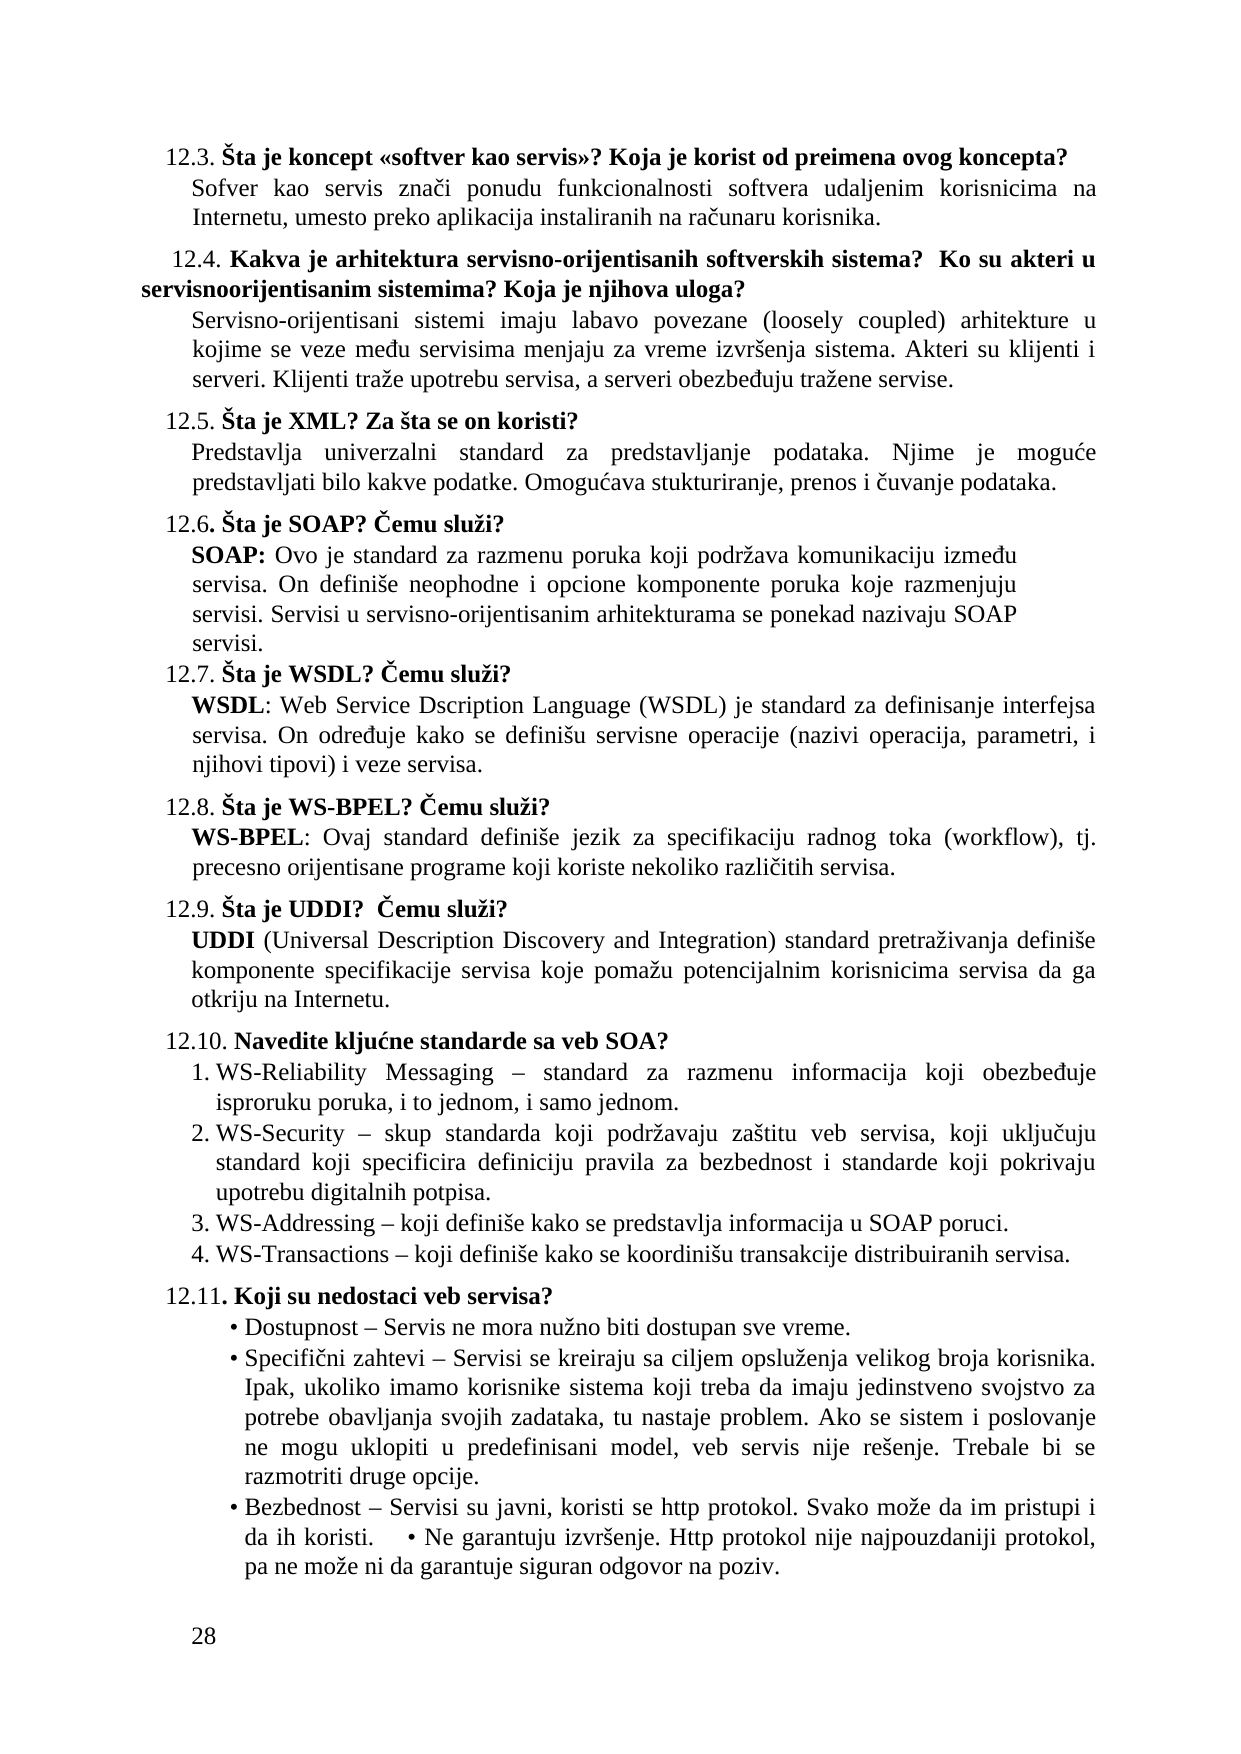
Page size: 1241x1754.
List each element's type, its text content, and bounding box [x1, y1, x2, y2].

text 12.7. Šta je WSDL? Čemu služi? [140, 659, 1097, 688]
text 12.8. Šta je WS-BPEL? Čemu služi? [140, 792, 1097, 820]
text 12.9. Šta je UDDI? Čemu služi? [140, 894, 1097, 923]
text WS-BPEL: Ovaj standard definiše jezik za specifikaciju radnog toka (workflow), tj. precesno orijentisane programe koji koriste nekoliko različitih servisa. [191, 822, 1097, 881]
list Dostupnost – Servis ne mora nužno biti dostupan sve vreme. [229, 1312, 1097, 1341]
list WS-Transactions – koji definiše kako se koordinišu transakcije distribuiranih servisa. [191, 1239, 1097, 1268]
text SOAP: Ovo je standard za razmenu poruka koji podržava komunikaciju između servisa. On definiše neophodne i opcione komponente poruka koje razmenjuju servisi. Servisi u servisno-orijentisanim arhitekturama se ponekad nazivaju SOAP servisi. [191, 540, 1018, 657]
text WSDL: Web Service Dscription Language (WSDL) je standard za definisanje interfejsa servisa. On određuje kako se definišu servisne operacije (nazivi operacija, parametri, i njihovi tipovi) i veze servisa. [191, 690, 1097, 778]
text 12.3. Šta je koncept «softver kao servis»? Koja je korist od preimena ovog koncepta? [140, 142, 1097, 171]
list Specifični zahtevi – Servisi se kreiraju sa ciljem opsluženja velikog broja korisnika. Ipak, ukoliko imamo korisnike sistema koji treba da imaju jedinstveno svojstvo za potrebe obavljanja svojih zadataka, tu nastaje problem. Ako se sistem i poslovanje ne mogu uklopiti u predefinisani model, veb servis nije rešenje. Trebale bi se razmotriti druge opcije. [229, 1343, 1097, 1490]
text UDDI (Universal Description Discovery and Integration) standard pretraživanja definiše komponente specifikacije servisa koje pomažu potencijalnim korisnicima servisa da ga otkriju na Internetu. [191, 925, 1097, 1013]
text 12.5. Šta je XML? Za šta se on koristi? [140, 406, 1097, 435]
list WS-Security – skup standarda koji podržavaju zaštitu veb servisa, koji uključuju standard koji specificira definiciju pravila za bezbednost i standarde koji pokrivaju upotrebu digitalnih potpisa. [191, 1118, 1097, 1206]
text 12.6. Šta je SOAP? Čemu služi? [140, 509, 1097, 537]
list WS-Reliability Messaging – standard za razmenu informacija koji obezbeđuje isproruku poruka, i to jednom, i samo jednom. [191, 1057, 1097, 1116]
text Servisno-orijentisani sistemi imaju labavo povezane (loosely coupled) arhitekture u kojime se veze među servisima menjaju za vreme izvršenja sistema. Akteri su klijenti i serveri. Klijenti traže upotrebu servisa, a serveri obezbeđuju tražene servise. [191, 305, 1097, 393]
text 12.10. Navedite kljućne standarde sa veb SOA? [140, 1026, 1097, 1055]
text Predstavlja univerzalni standard za predstavljanje podataka. Njime je moguće predstavljati bilo kakve podatke. Omogućava stukturiranje, prenos i čuvanje podataka. [191, 437, 1097, 495]
text Sofver kao servis znači ponudu funkcionalnosti softvera udaljenim korisnicima na Internetu, umesto preko aplikacija instaliranih na računaru korisnika. [191, 173, 1097, 231]
list WS-Addressing – koji definiše kako se predstavlja informacija u SOAP poruci. [191, 1208, 1097, 1237]
text 12.4. Kakva je arhitektura servisno-orijentisanih softverskih sistema? Ko su akteri u servisnoorijentisanim sistemima? Koja je njihova uloga? [140, 244, 1097, 303]
list Bezbednost – Servisi su javni, koristi se http protokol. Svako može da im pristupi i da ih koristi. • Ne garantuju izvršenje. Http protokol nije najpouzdaniji protokol, pa ne može ni da garantuje siguran odgovor na poziv. [229, 1492, 1097, 1580]
text 12.11. Koji su nedostaci veb servisa? [140, 1281, 1097, 1310]
